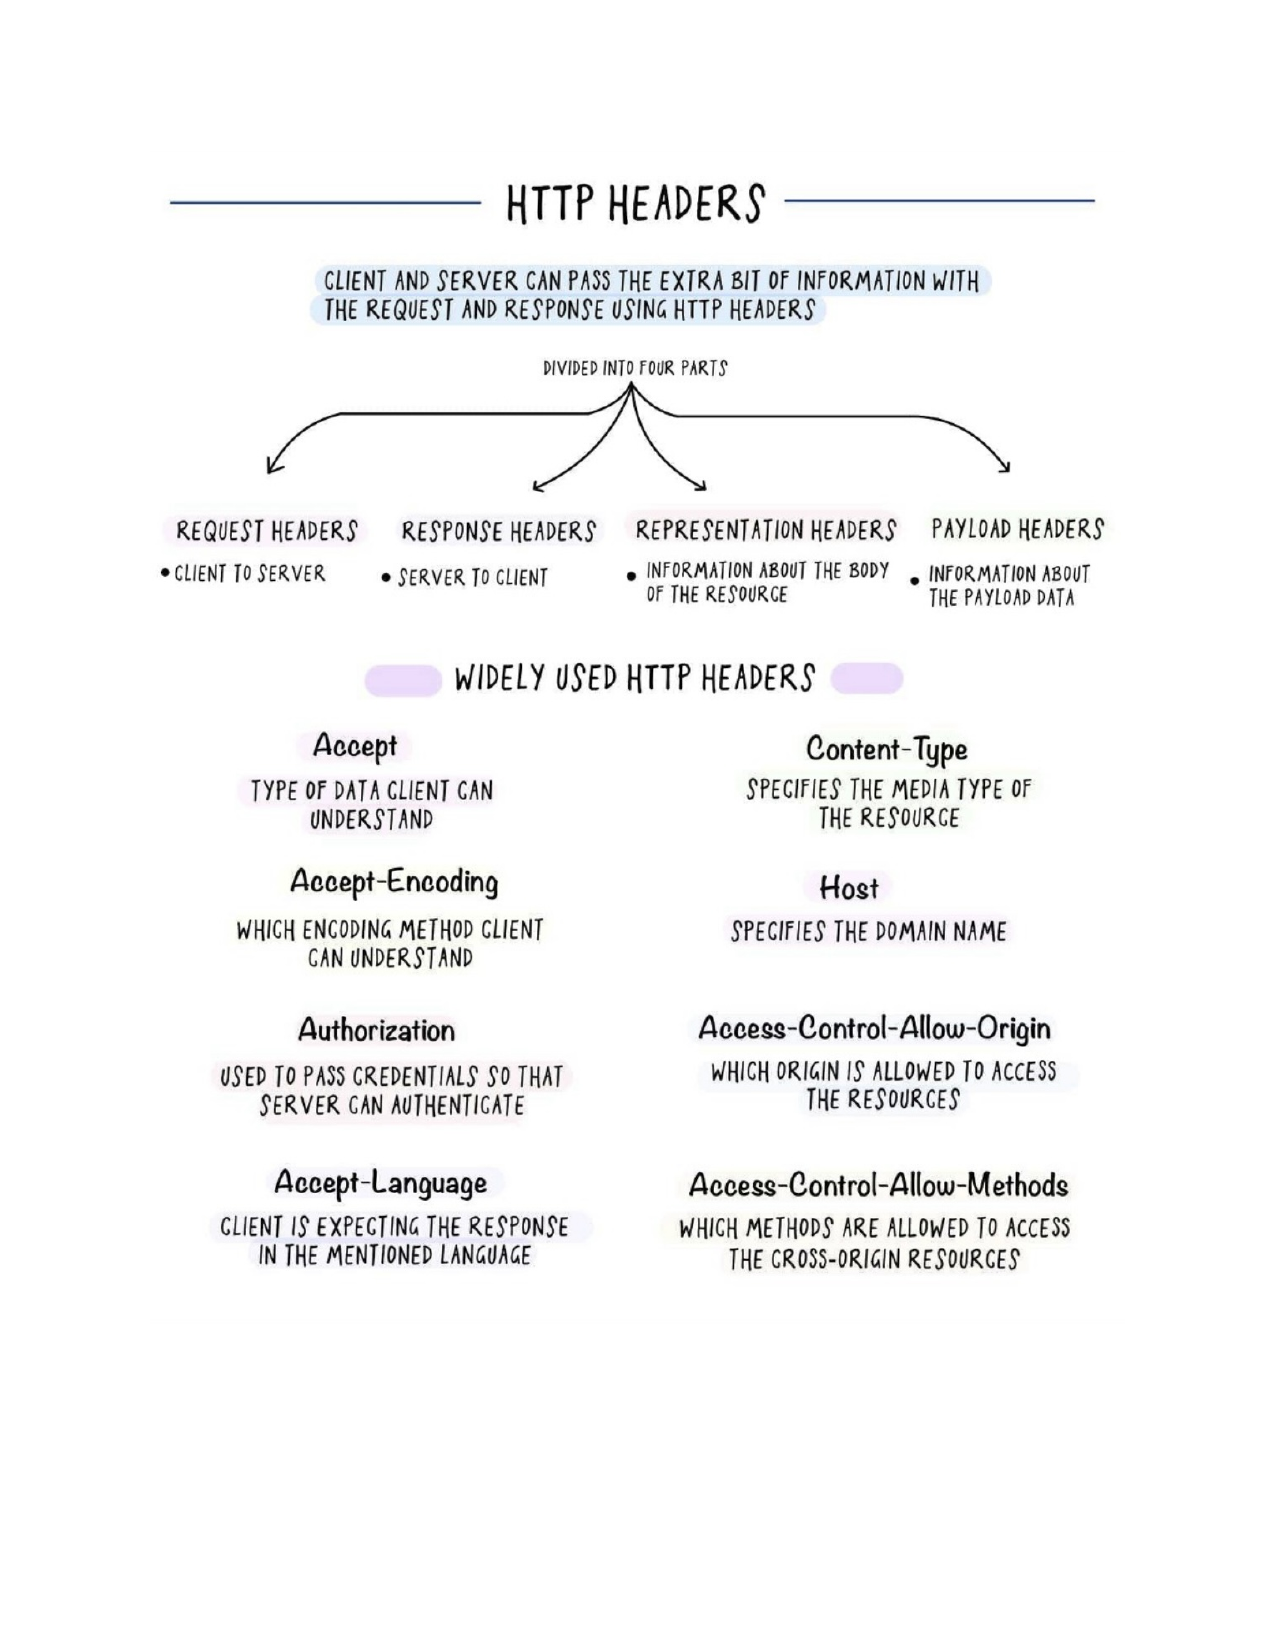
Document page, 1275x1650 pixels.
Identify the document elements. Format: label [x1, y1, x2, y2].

picture [150, 150, 1125, 1324]
